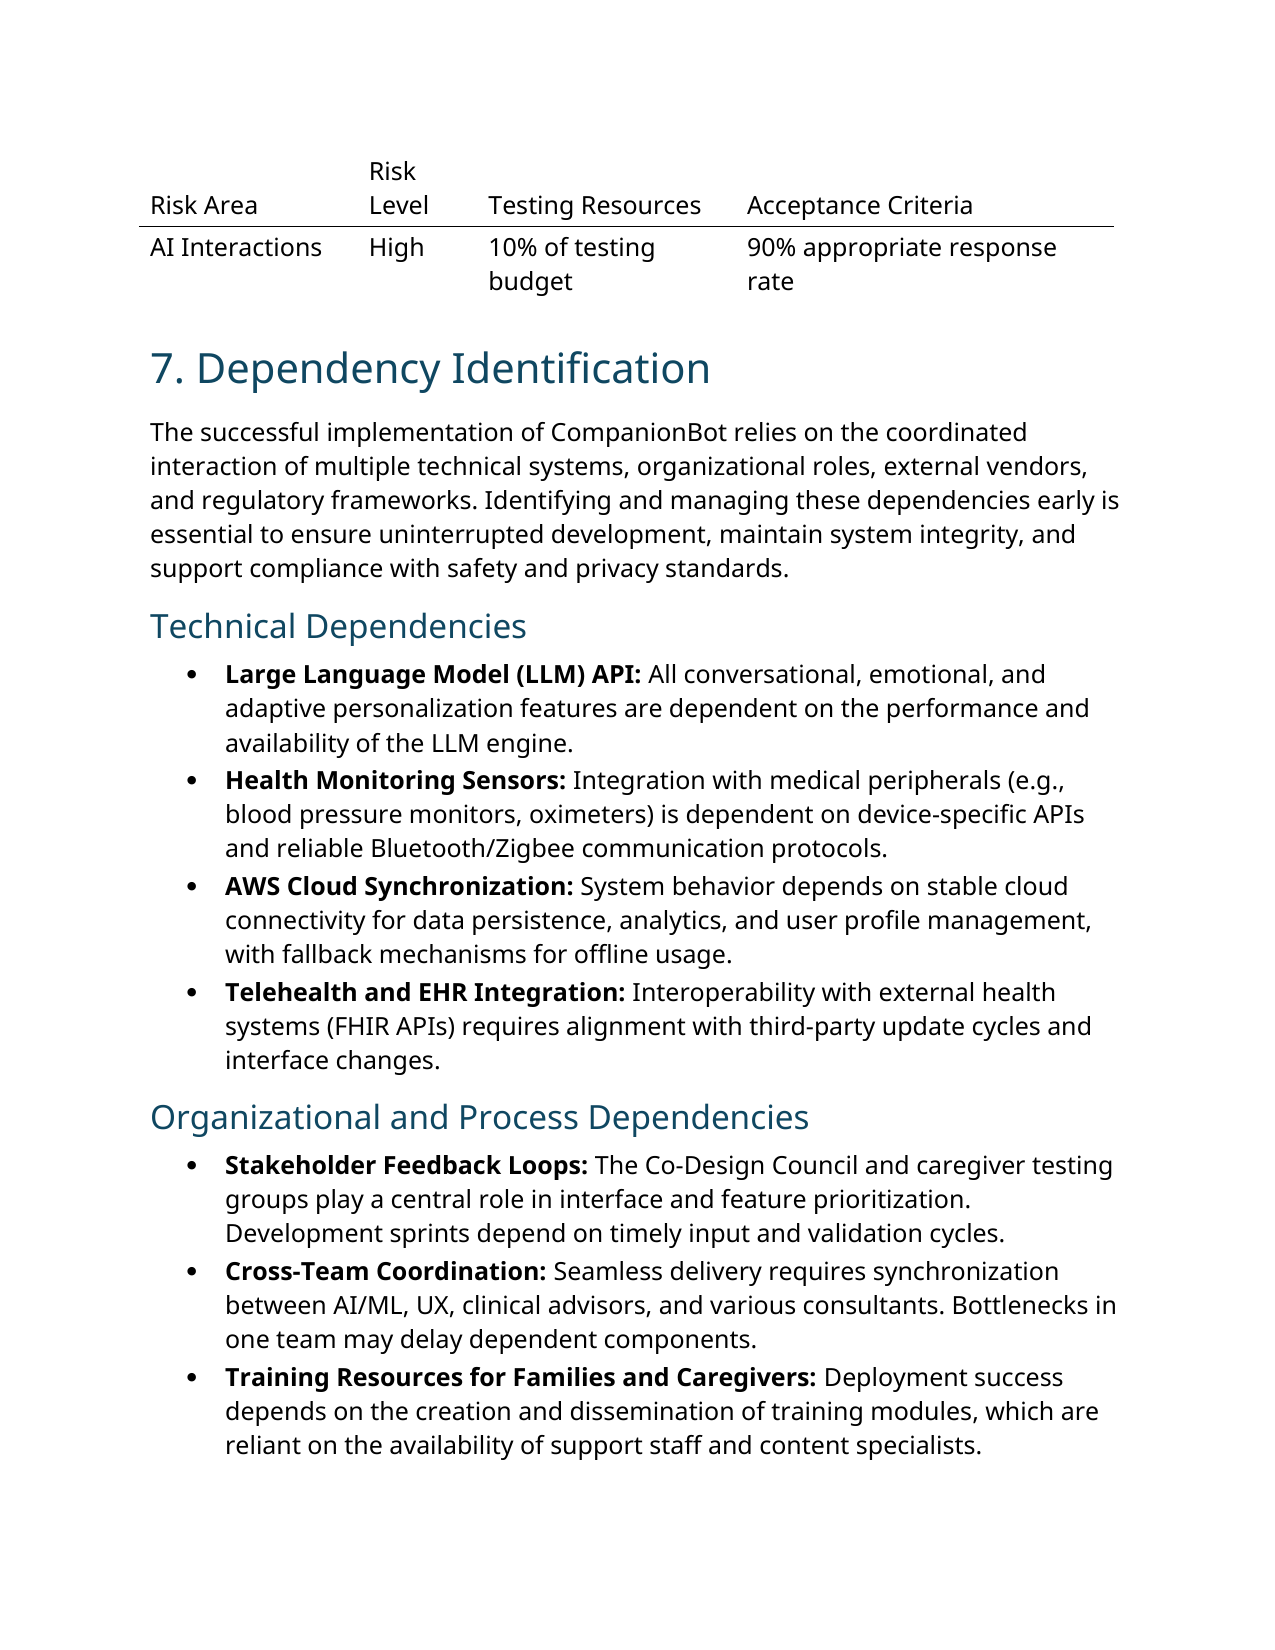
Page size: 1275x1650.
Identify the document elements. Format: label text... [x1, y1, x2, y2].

list Cross-Team Coordination: Seamless delivery requires synchronization between AI/ML, UX, clinical advisors, and various consultants. Bottlenecks in one team may delay dependent components. [187, 1253, 1125, 1356]
subtitle Technical Dependencies [150, 603, 1125, 649]
list Health Monitoring Sensors: Integration with medical peripherals (e.g., blood pressure monitors, oximeters) is dependent on device-specific APIs and reliable Bluetooth/Zigbee communication protocols. [187, 763, 1125, 865]
list Training Resources for Families and Caregivers: Deployment success depends on the creation and dissemination of training modules, which are reliant on the availability of support staff and content specialists. [187, 1359, 1125, 1462]
list Telehealth and EHR Integration: Interoperability with external health systems (FHIR APIs) requires alignment with third-party update cycles and interface changes. [187, 975, 1125, 1077]
text The successful implementation of CompanionBot relies on the coordinated interaction of multiple technical systems, organizational roles, external vendors, and regulatory frameworks. Identifying and managing these dependencies early is essential to ensure uninterrupted development, maintain system integrity, and support compliance with safety and privacy standards. [150, 414, 1125, 584]
table_cell 90% appropriate response rate [736, 227, 1114, 301]
table_cell AI Interactions [139, 227, 357, 301]
list Large Language Model (LLM) API: All conversational, emotional, and adaptive personalization features are dependent on the performance and availability of the LLM engine. [187, 657, 1125, 759]
table_header Risk Level [358, 150, 477, 226]
subtitle 7. Dependency Identification [150, 339, 1125, 396]
table_header Acceptance Criteria [736, 150, 1114, 226]
table_header Risk Area [139, 150, 357, 226]
table_cell High [358, 227, 477, 301]
subtitle Organizational and Process Dependencies [150, 1094, 1125, 1139]
table_cell 10% of testing budget [477, 227, 736, 301]
list AWS Cloud Synchronization: System behavior depends on stable cloud connectivity for data persistence, analytics, and user profile management, with fallback mechanisms for offline usage. [187, 869, 1125, 971]
table_header Testing Resources [477, 150, 736, 226]
list Stakeholder Feedback Loops: The Co-Design Council and caregiver testing groups play a central role in interface and feature prioritization. Development sprints depend on timely input and validation cycles. [187, 1147, 1125, 1250]
